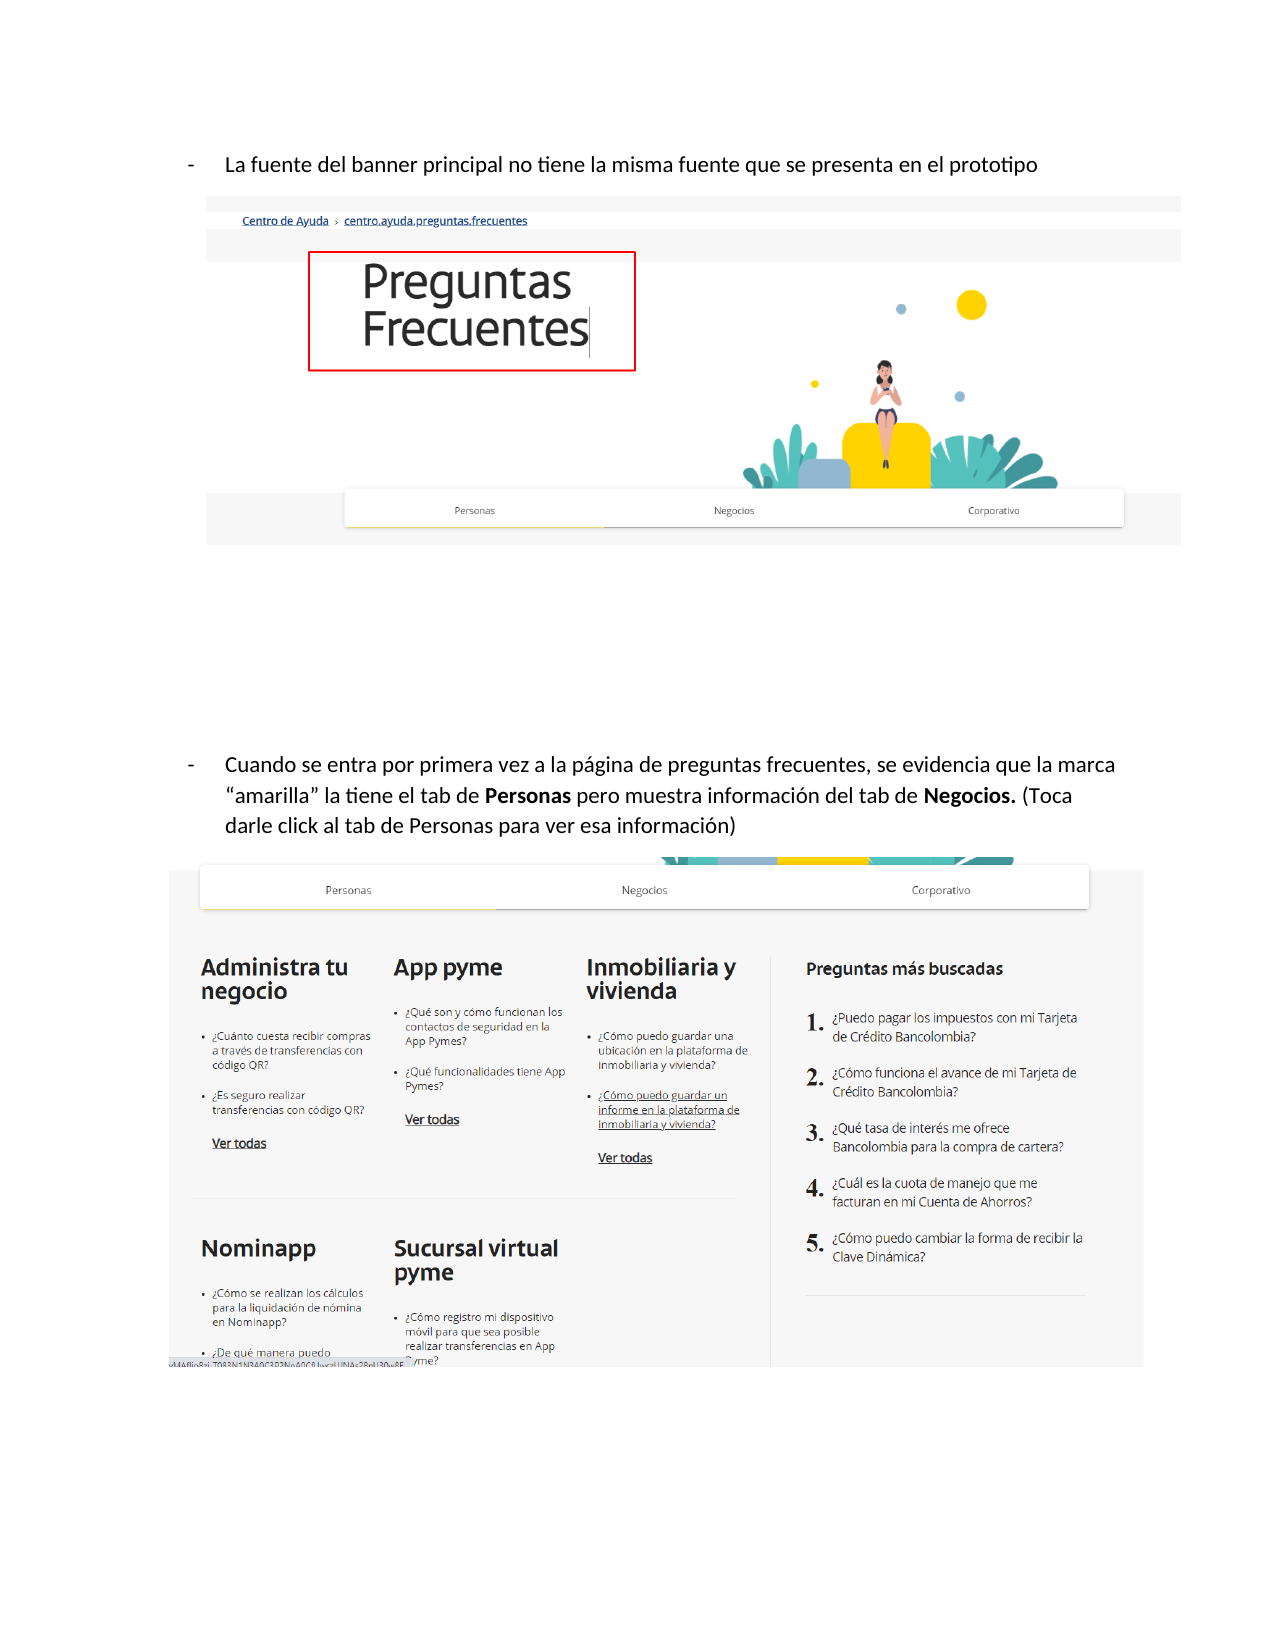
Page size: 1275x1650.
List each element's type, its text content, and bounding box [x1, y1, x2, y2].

list Cuando se entra por primera vez a la página de preguntas frecuentes, se evidencia que la marca “amarilla” la tiene el tab de Personas pero muestra información del tab de Negocios. (Toca darle click al tab de Personas para ver esa información) [187, 751, 1125, 839]
list La fuente del banner principal no tiene la misma fuente que se presenta en el prototipo [187, 150, 1125, 178]
